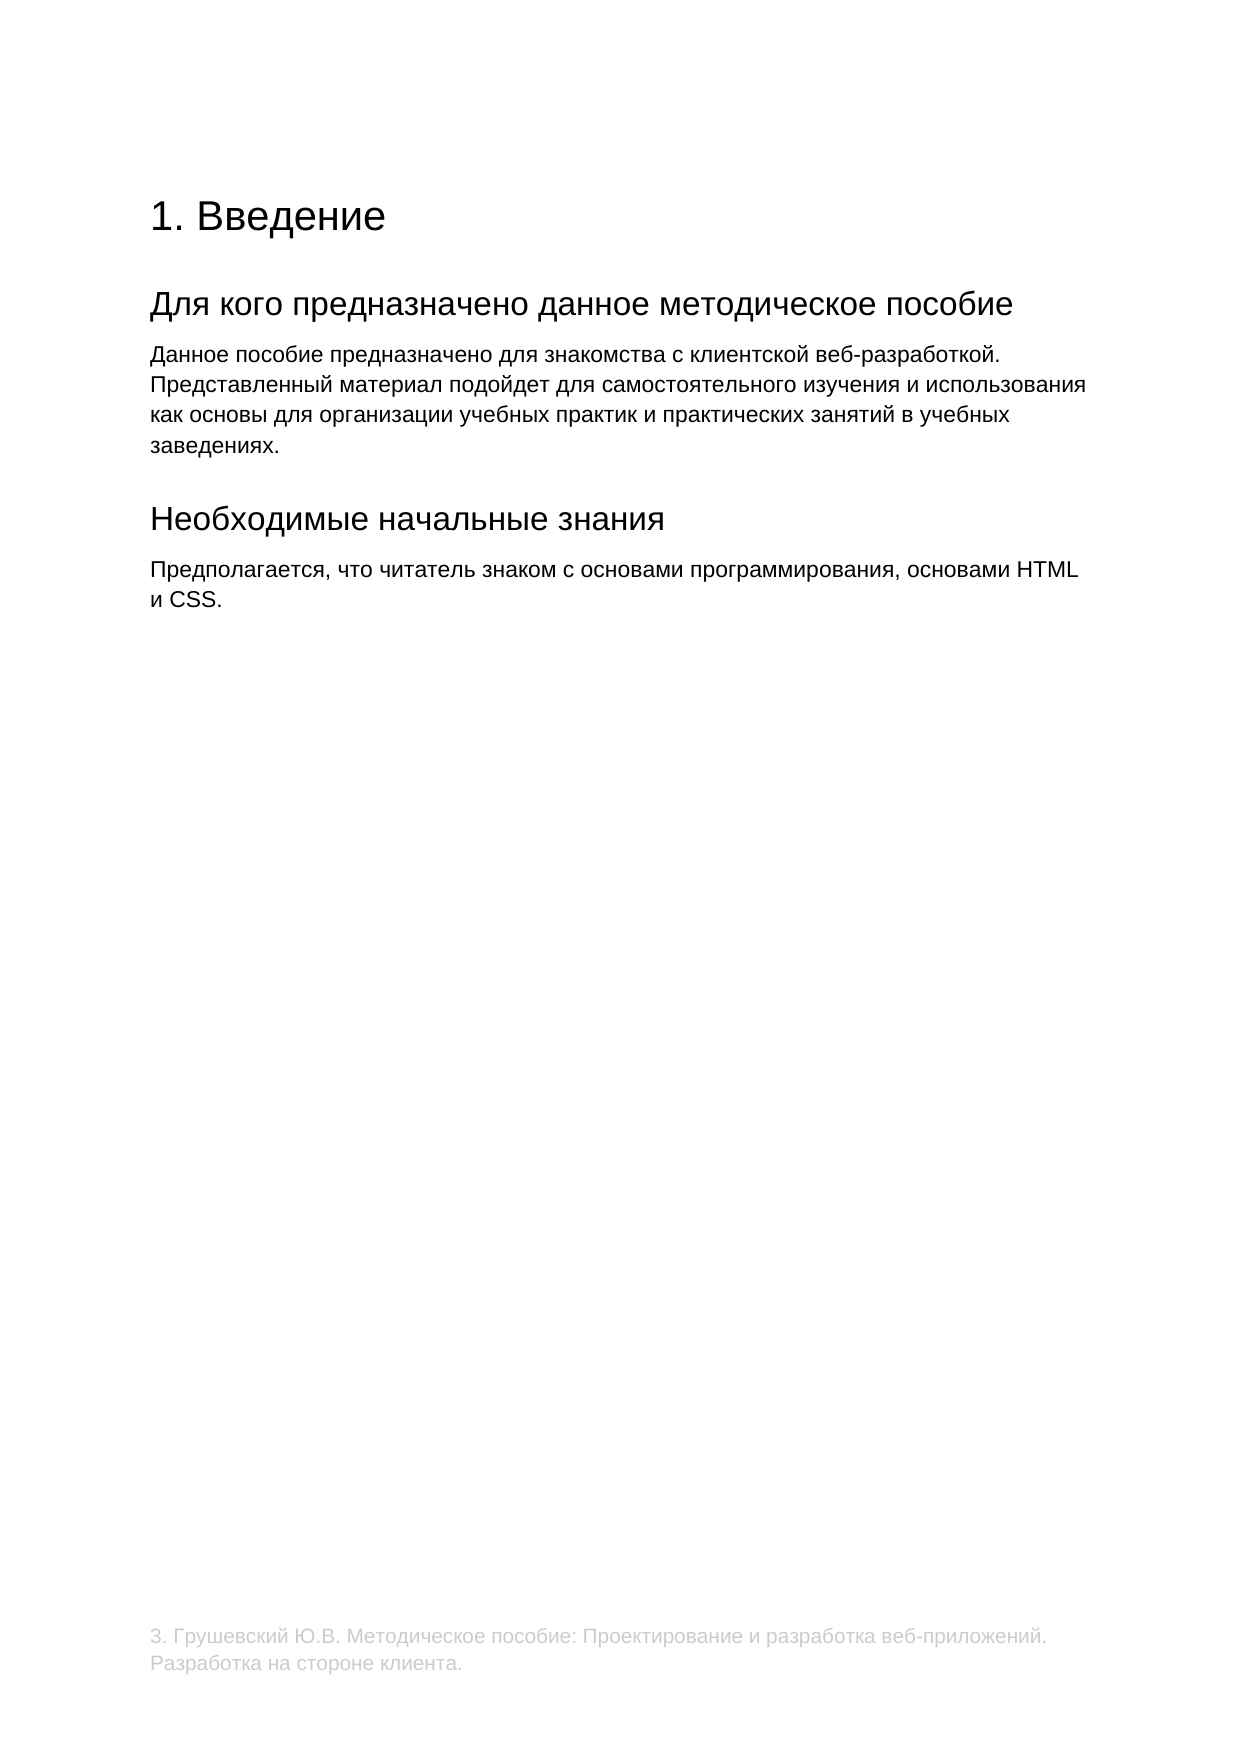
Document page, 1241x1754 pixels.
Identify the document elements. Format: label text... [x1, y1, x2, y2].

subtitle 1. Введение [150, 192, 1090, 239]
text Данное пособие предназначено для знакомства с клиентской веб-разработкой. Представленный материал подойдет для самостоятельного изучения и использования как основы для организации учебных практик и практических занятий в учебных заведениях. [150, 341, 1090, 458]
text Предполагается, что читатель знаком с основами программирования, основами HTML и CSS. [150, 556, 1090, 612]
subtitle Для кого предназначено данное методическое пособие [150, 284, 1090, 323]
subtitle Необходимые начальные знания [150, 499, 1090, 538]
